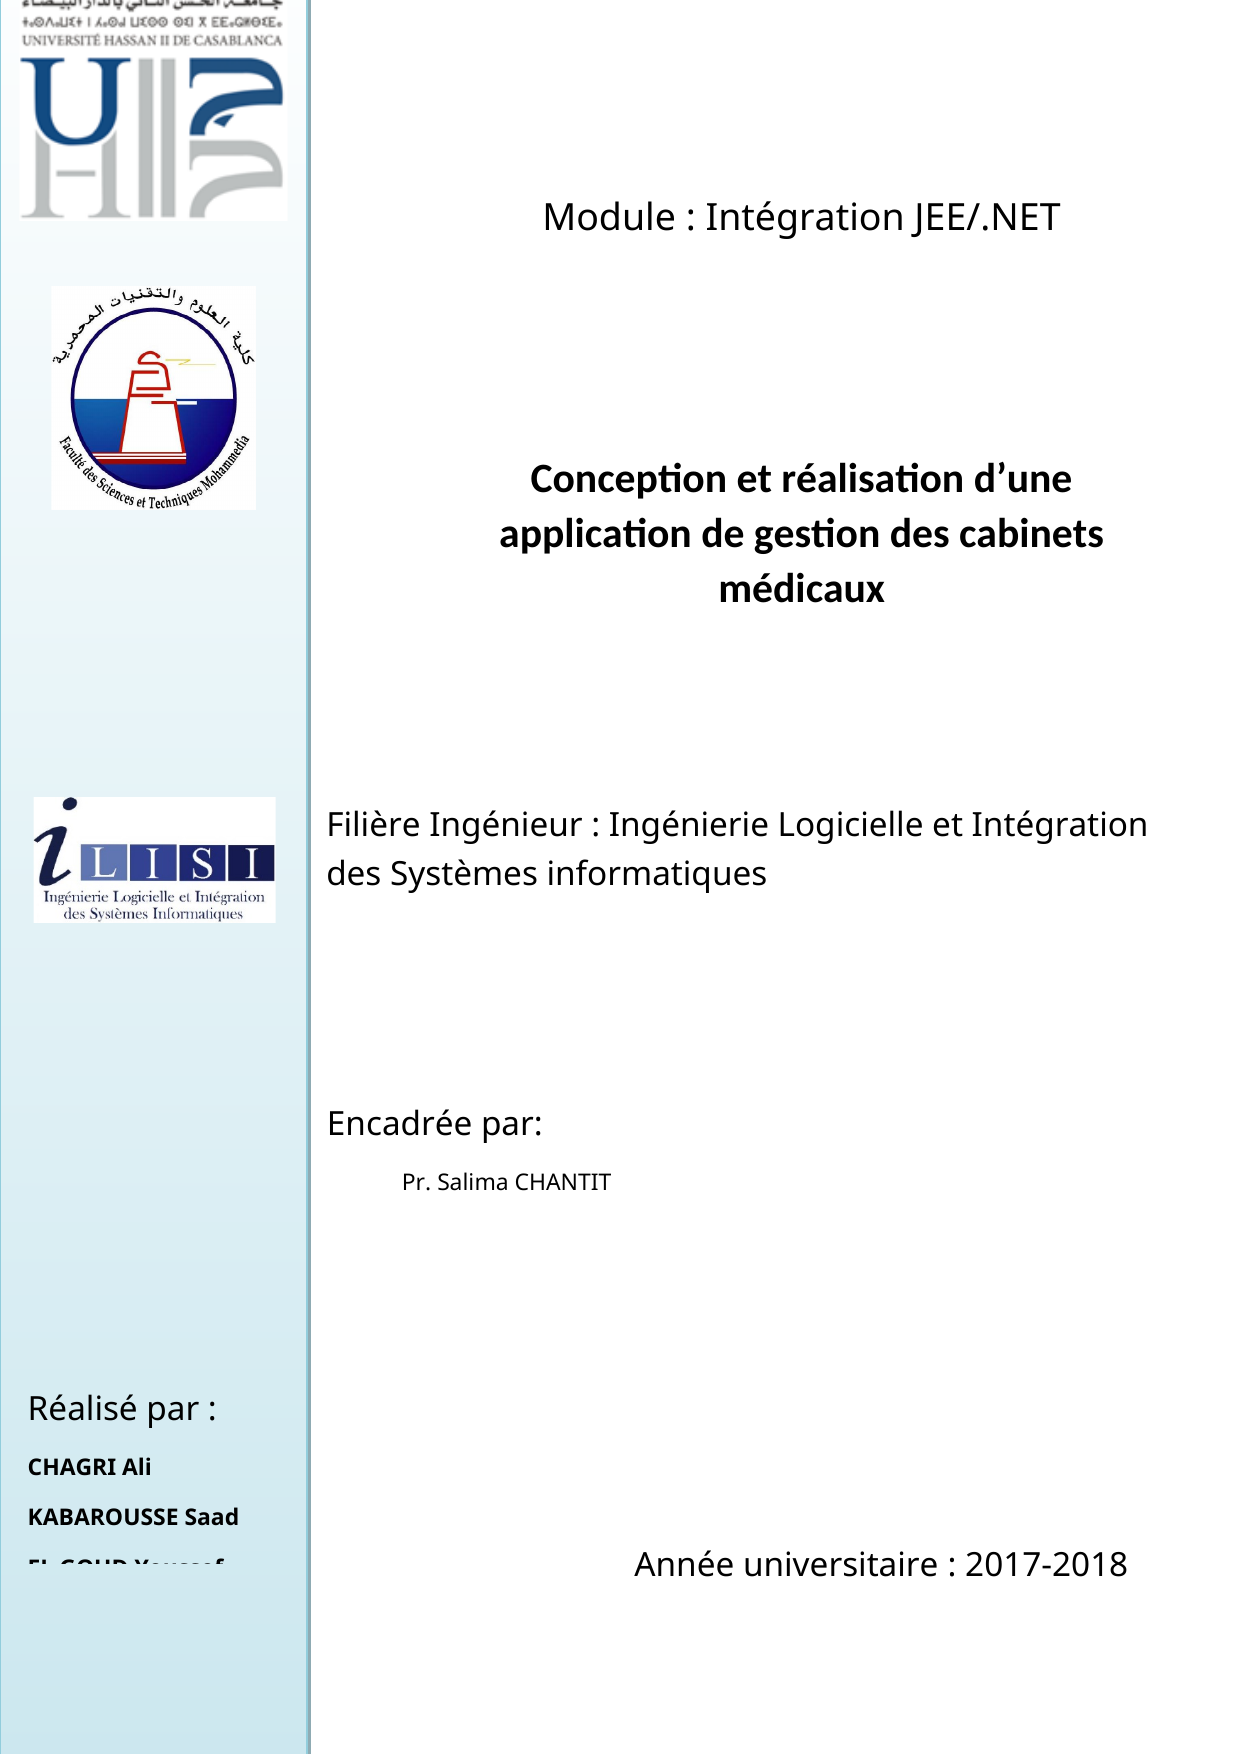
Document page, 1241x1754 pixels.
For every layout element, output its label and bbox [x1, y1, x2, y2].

picture [33, 797, 276, 923]
picture [51, 286, 256, 510]
picture [19, 0, 288, 221]
